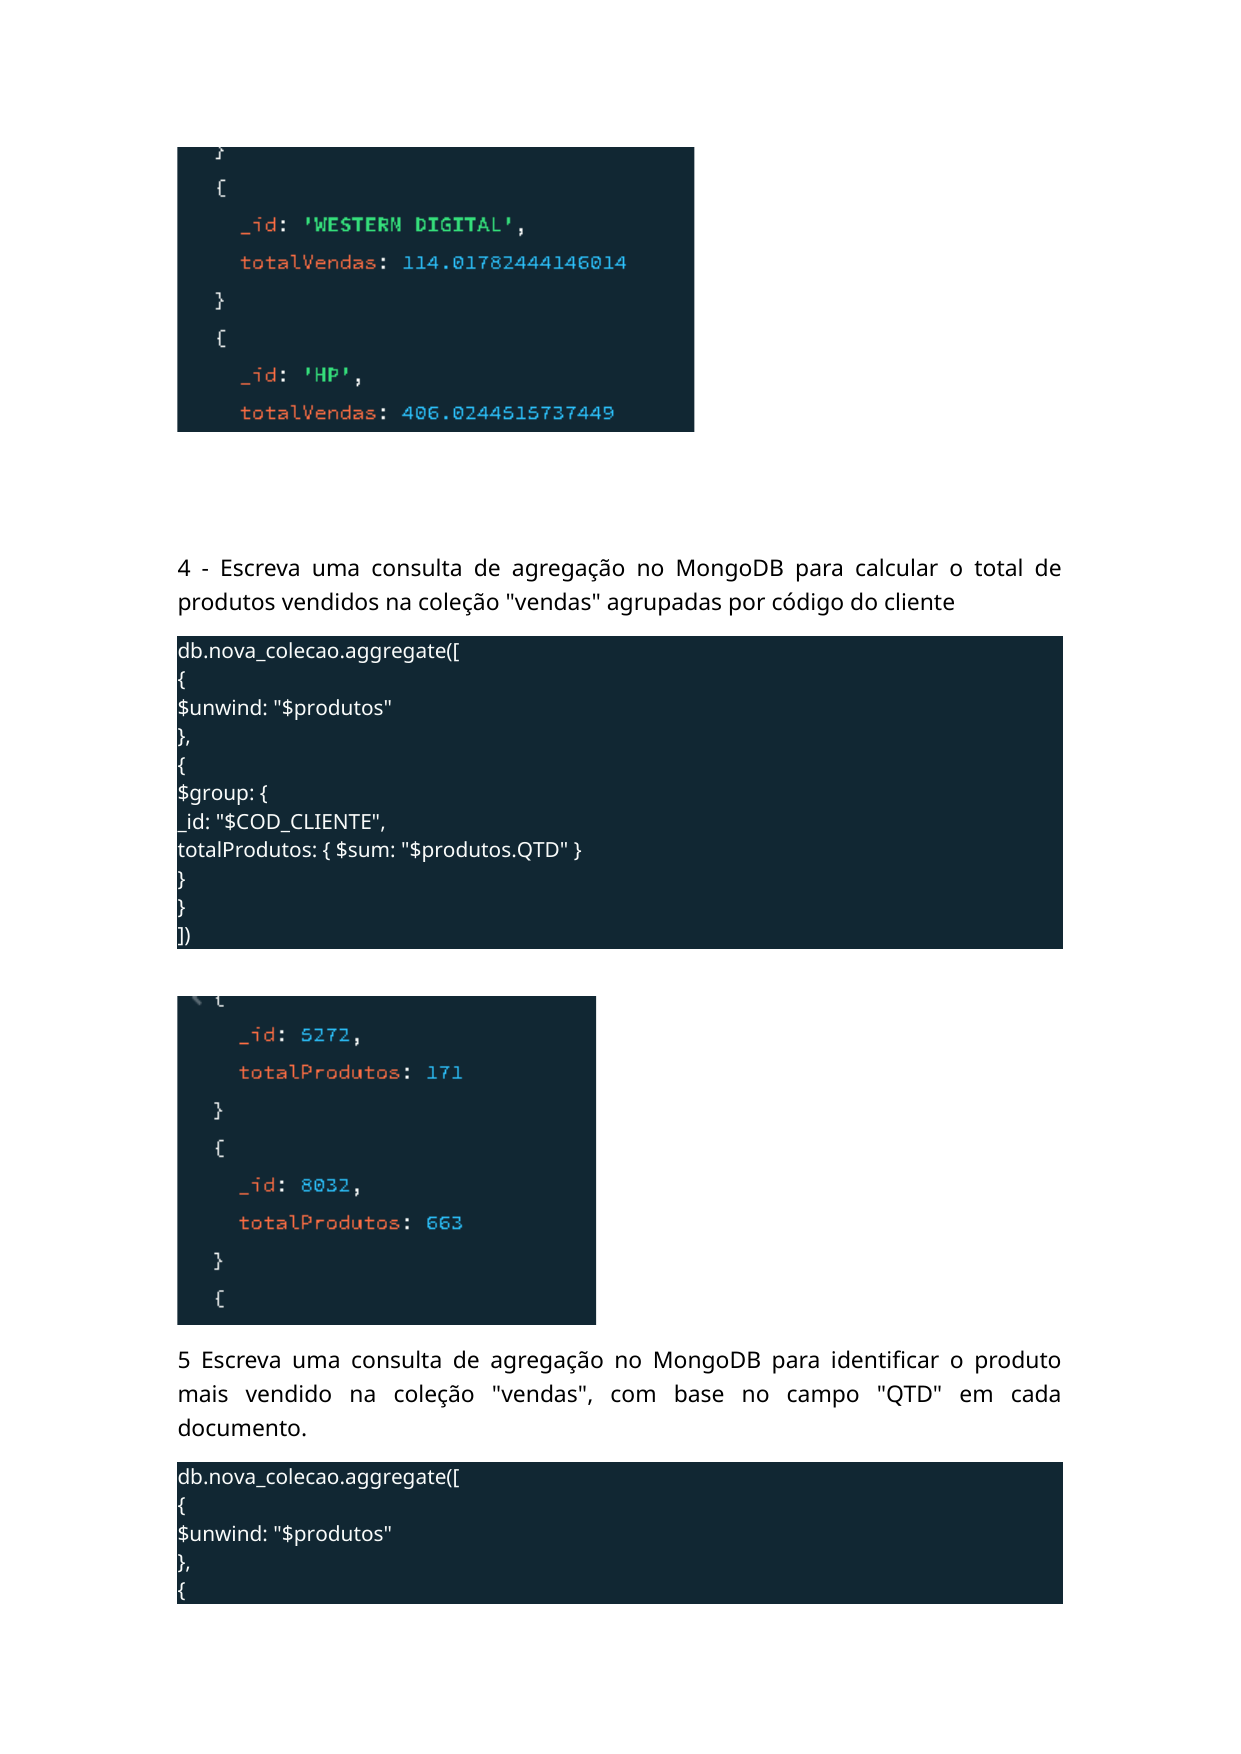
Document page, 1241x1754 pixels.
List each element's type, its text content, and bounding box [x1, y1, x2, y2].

text { [177, 1490, 1063, 1519]
text 4 - Escreva uma consulta de agregação no MongoDB para calcular o total de produtos vendidos na coleção "vendas" agrupadas por código do cliente [177, 552, 1063, 617]
text ]) [177, 921, 1063, 949]
picture [177, 996, 597, 1325]
text } [177, 892, 1063, 921]
text _id: "$COD_CLIENTE", [177, 807, 1063, 835]
text $unwind: "$produtos" [177, 693, 1063, 721]
text } [177, 864, 1063, 892]
text totalProdutos: { $sum: "$produtos.QTD" } [177, 835, 1063, 864]
text $unwind: "$produtos" [177, 1519, 1063, 1547]
text 5 Escreva uma consulta de agregação no MongoDB para identificar o produto mais vendido na coleção "vendas", com base no campo "QTD" em cada documento. [177, 1344, 1063, 1443]
text }, [177, 721, 1063, 750]
picture [177, 147, 695, 432]
text db.nova_colecao.aggregate([ [177, 1462, 1063, 1490]
text db.nova_colecao.aggregate([ [177, 636, 1063, 664]
text }, [177, 1547, 1063, 1576]
text $group: { [177, 778, 1063, 807]
text { [177, 664, 1063, 693]
text { [177, 1576, 1063, 1604]
text { [177, 750, 1063, 778]
